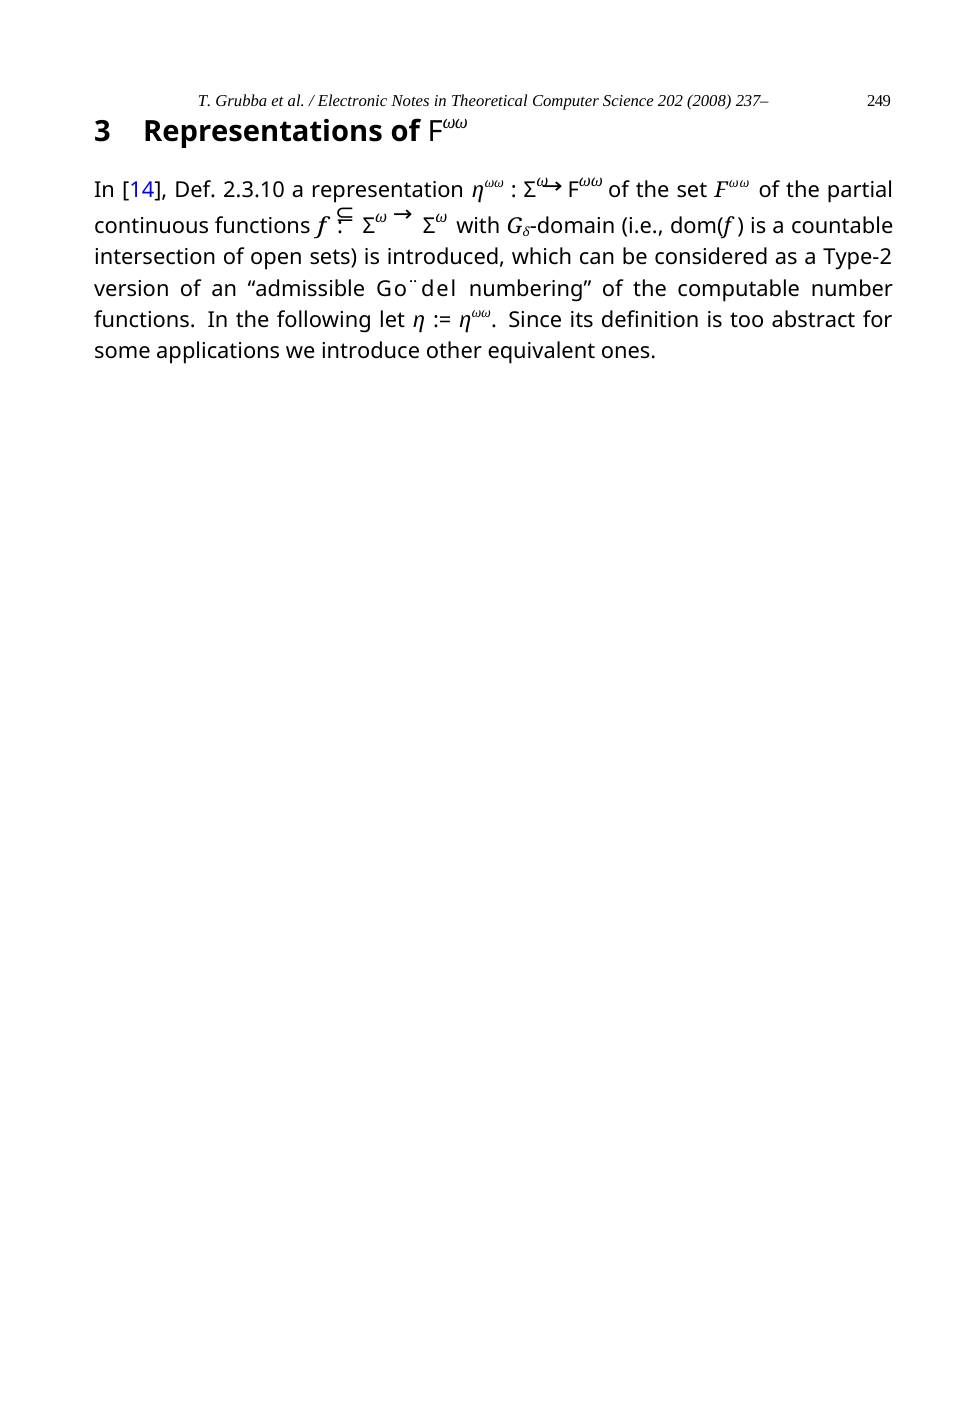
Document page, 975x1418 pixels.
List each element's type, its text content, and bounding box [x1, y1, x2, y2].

text In [14], Def. 2.3.10 a representation ηωω : Σω Fωω of the set Fωω of the partial continuous functions f : Σω Σω with Gδ-domain (i.e., dom(f ) is a countable intersection of open sets) is introduced, which can be considered as a Type-2 version of an “admissible Go¨del numbering” of the computable number functions. In the following let η := ηωω. Since its definition is too abstract for some applications we introduce other equivalent ones. [94, 170, 893, 365]
subtitle Representations of Fωω [94, 110, 912, 150]
